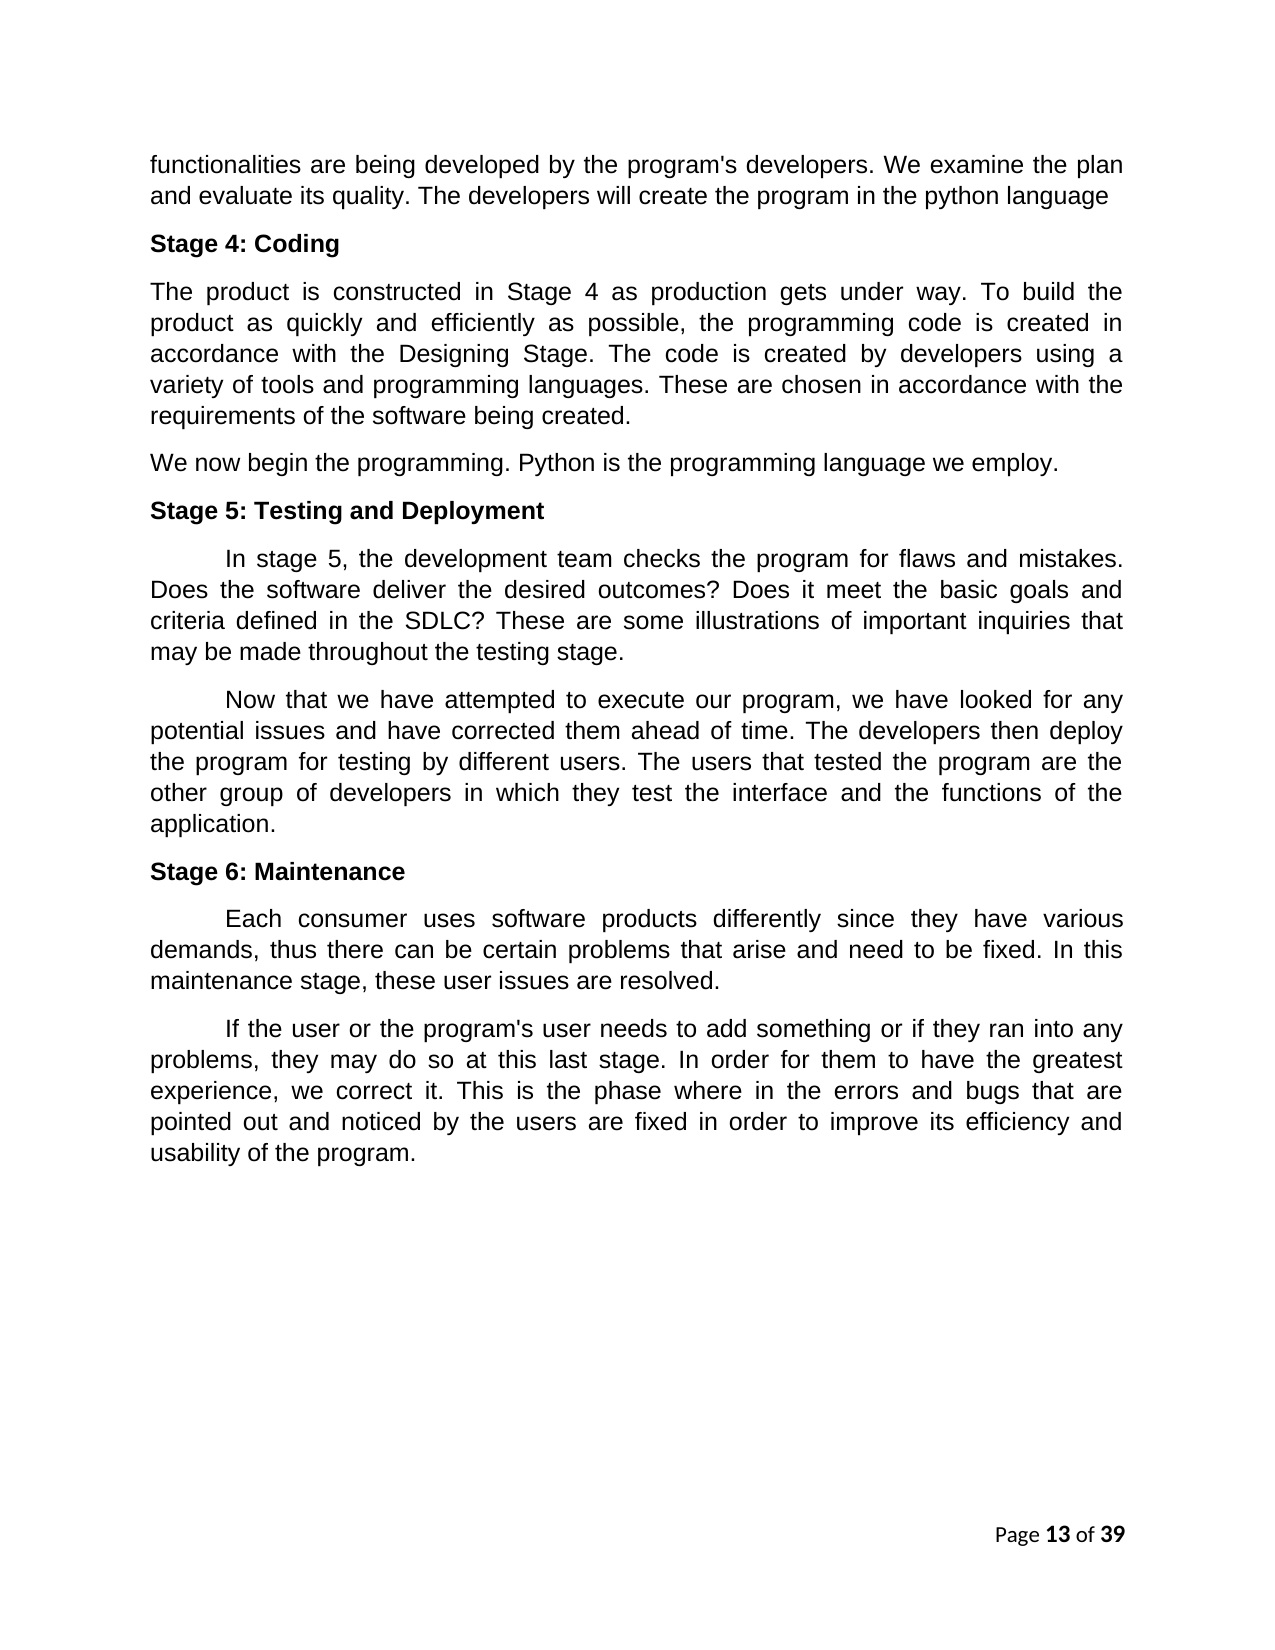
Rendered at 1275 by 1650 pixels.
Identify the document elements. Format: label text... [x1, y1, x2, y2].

text In stage 5, the development team checks the program for flaws and mistakes. Does the software deliver the desired outcomes? Does it meet the basic goals and criteria defined in the SDLC? These are some illustrations of important inquiries that may be made throughout the testing stage. [150, 544, 1125, 666]
text We now begin the programming. Python is the programming language we employ. [150, 448, 1125, 477]
text If the user or the program's user needs to add something or if they ran into any problems, they may do so at this last stage. In order for them to have the greatest experience, we correct it. This is the phase where in the errors and bugs that are pointed out and noticed by the users are fixed in order to improve its efficiency and usability of the program. [150, 1014, 1125, 1167]
text Stage 6: Maintenance [150, 856, 1125, 885]
text Stage 5: Testing and Deployment [150, 496, 1125, 525]
text The product is constructed in Stage 4 as production gets under way. To build the product as quickly and efficiently as possible, the programming code is created in accordance with the Designing Stage. The code is created by developers using a variety of tools and programming languages. These are chosen in accordance with the requirements of the software being created. [150, 276, 1125, 429]
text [150, 150, 1125, 210]
text Stage 4: Coding [150, 229, 1125, 257]
text Each consumer uses software products differently since they have various demands, thus there can be certain problems that arise and need to be fixed. In this maintenance stage, these user issues are resolved. [150, 904, 1125, 995]
text Now that we have attempted to execute our program, we have looked for any potential issues and have corrected them ahead of time. The developers then deploy the program for testing by different users. The users that tested the program are the other group of developers in which they test the interface and the functions of the application. [150, 684, 1125, 837]
